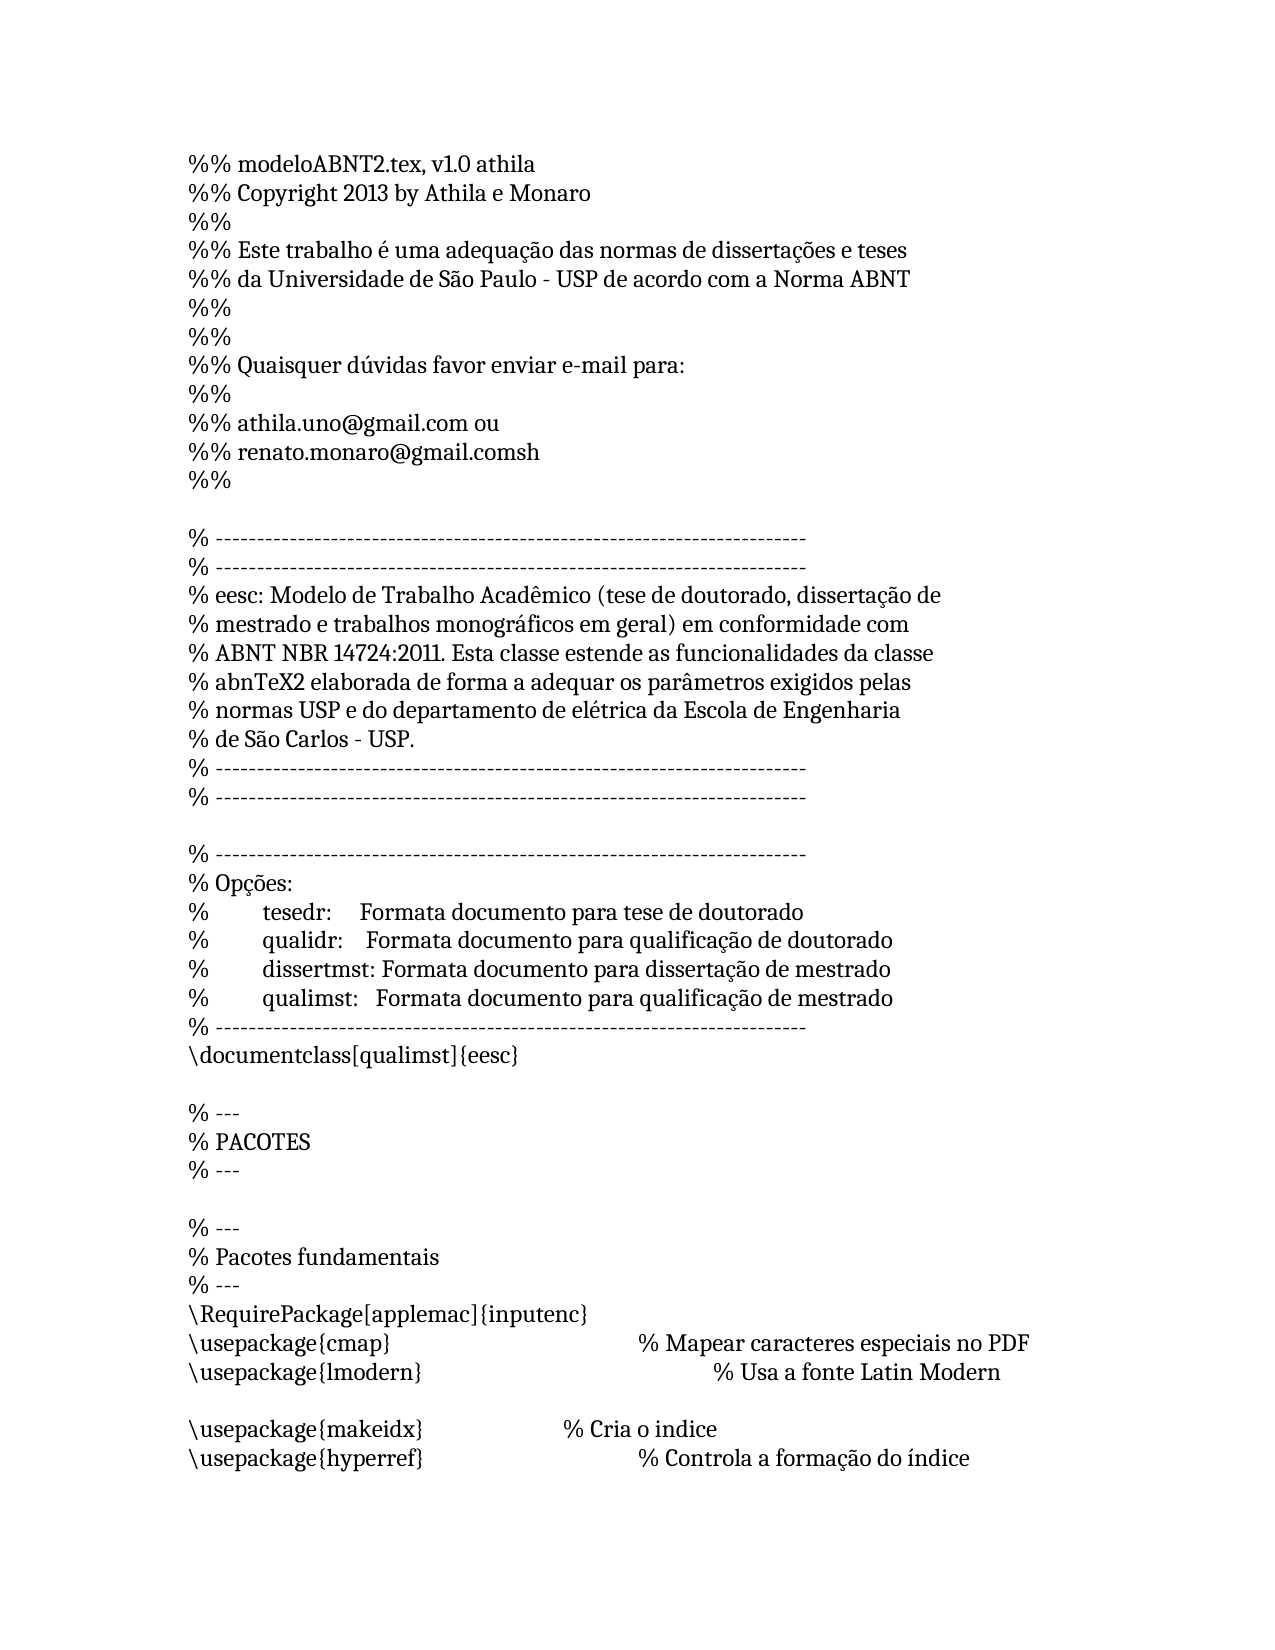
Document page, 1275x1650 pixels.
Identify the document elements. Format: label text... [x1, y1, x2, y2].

text % Opções: [187, 869, 1087, 897]
text % ------------------------------------------------------------------------ [187, 840, 1087, 869]
text % PACOTES [187, 1127, 1087, 1156]
text % ------------------------------------------------------------------------ [187, 782, 1087, 811]
text % abnTeX2 elaborada de forma a adequar os parâmetros exigidos pelas [187, 667, 1087, 696]
text %% [187, 322, 1087, 351]
text % --- [187, 1271, 1087, 1300]
text \usepackage{hyperref} % Controla a formação do índice [187, 1444, 1087, 1472]
text %% renato.monaro@gmail.comsh [187, 437, 1087, 466]
text % eesc: Modelo de Trabalho Acadêmico (tese de doutorado, dissertação de [187, 581, 1087, 610]
text \usepackage{lmodern} % Usa a fonte Latin Modern [187, 1357, 1087, 1415]
text % --- [187, 1156, 1087, 1185]
text %% [187, 207, 1087, 236]
text % dissertmst: Formata documento para dissertação de mestrado [187, 955, 1087, 984]
text % qualidr: Formata documento para qualificação de doutorado [187, 926, 1087, 955]
text % ------------------------------------------------------------------------ [187, 1012, 1087, 1041]
text %% Este trabalho é uma adequação das normas de dissertações e teses [187, 236, 1087, 265]
text % mestrado e trabalhos monográficos em geral) em conformidade com [187, 610, 1087, 639]
text % qualimst: Formata documento para qualificação de mestrado [187, 984, 1087, 1012]
text % tesedr: Formata documento para tese de doutorado [187, 897, 1087, 926]
text % Pacotes fundamentais [187, 1242, 1087, 1271]
text %% athila.uno@gmail.com ou [187, 409, 1087, 437]
text % ------------------------------------------------------------------------ [187, 754, 1087, 782]
text % ------------------------------------------------------------------------ [187, 552, 1087, 581]
text % ------------------------------------------------------------------------ [187, 524, 1087, 552]
text %% Copyright 2013 by Athila e Monaro [187, 179, 1087, 207]
text %% Quaisquer dúvidas favor enviar e-mail para: [187, 351, 1087, 380]
text \documentclass[qualimst]{eesc} [187, 1041, 1087, 1070]
text %% [187, 294, 1087, 322]
text %% modeloABNT2.tex, v1.0 athila [187, 150, 1087, 179]
text % de São Carlos - USP. [187, 725, 1087, 754]
text % --- [187, 1214, 1087, 1242]
text \usepackage{makeidx} % Cria o indice [187, 1415, 1087, 1444]
text % ABNT NBR 14724:2011. Esta classe estende as funcionalidades da classe [187, 639, 1087, 667]
text %% [187, 466, 1087, 495]
text %% da Universidade de São Paulo - USP de acordo com a Norma ABNT [187, 265, 1087, 294]
text % normas USP e do departamento de elétrica da Escola de Engenharia [187, 696, 1087, 725]
text \usepackage{cmap} % Mapear caracteres especiais no PDF [187, 1329, 1087, 1357]
text %% [187, 380, 1087, 409]
text \RequirePackage[applemac]{inputenc} [187, 1300, 1087, 1329]
text % --- [187, 1099, 1087, 1127]
